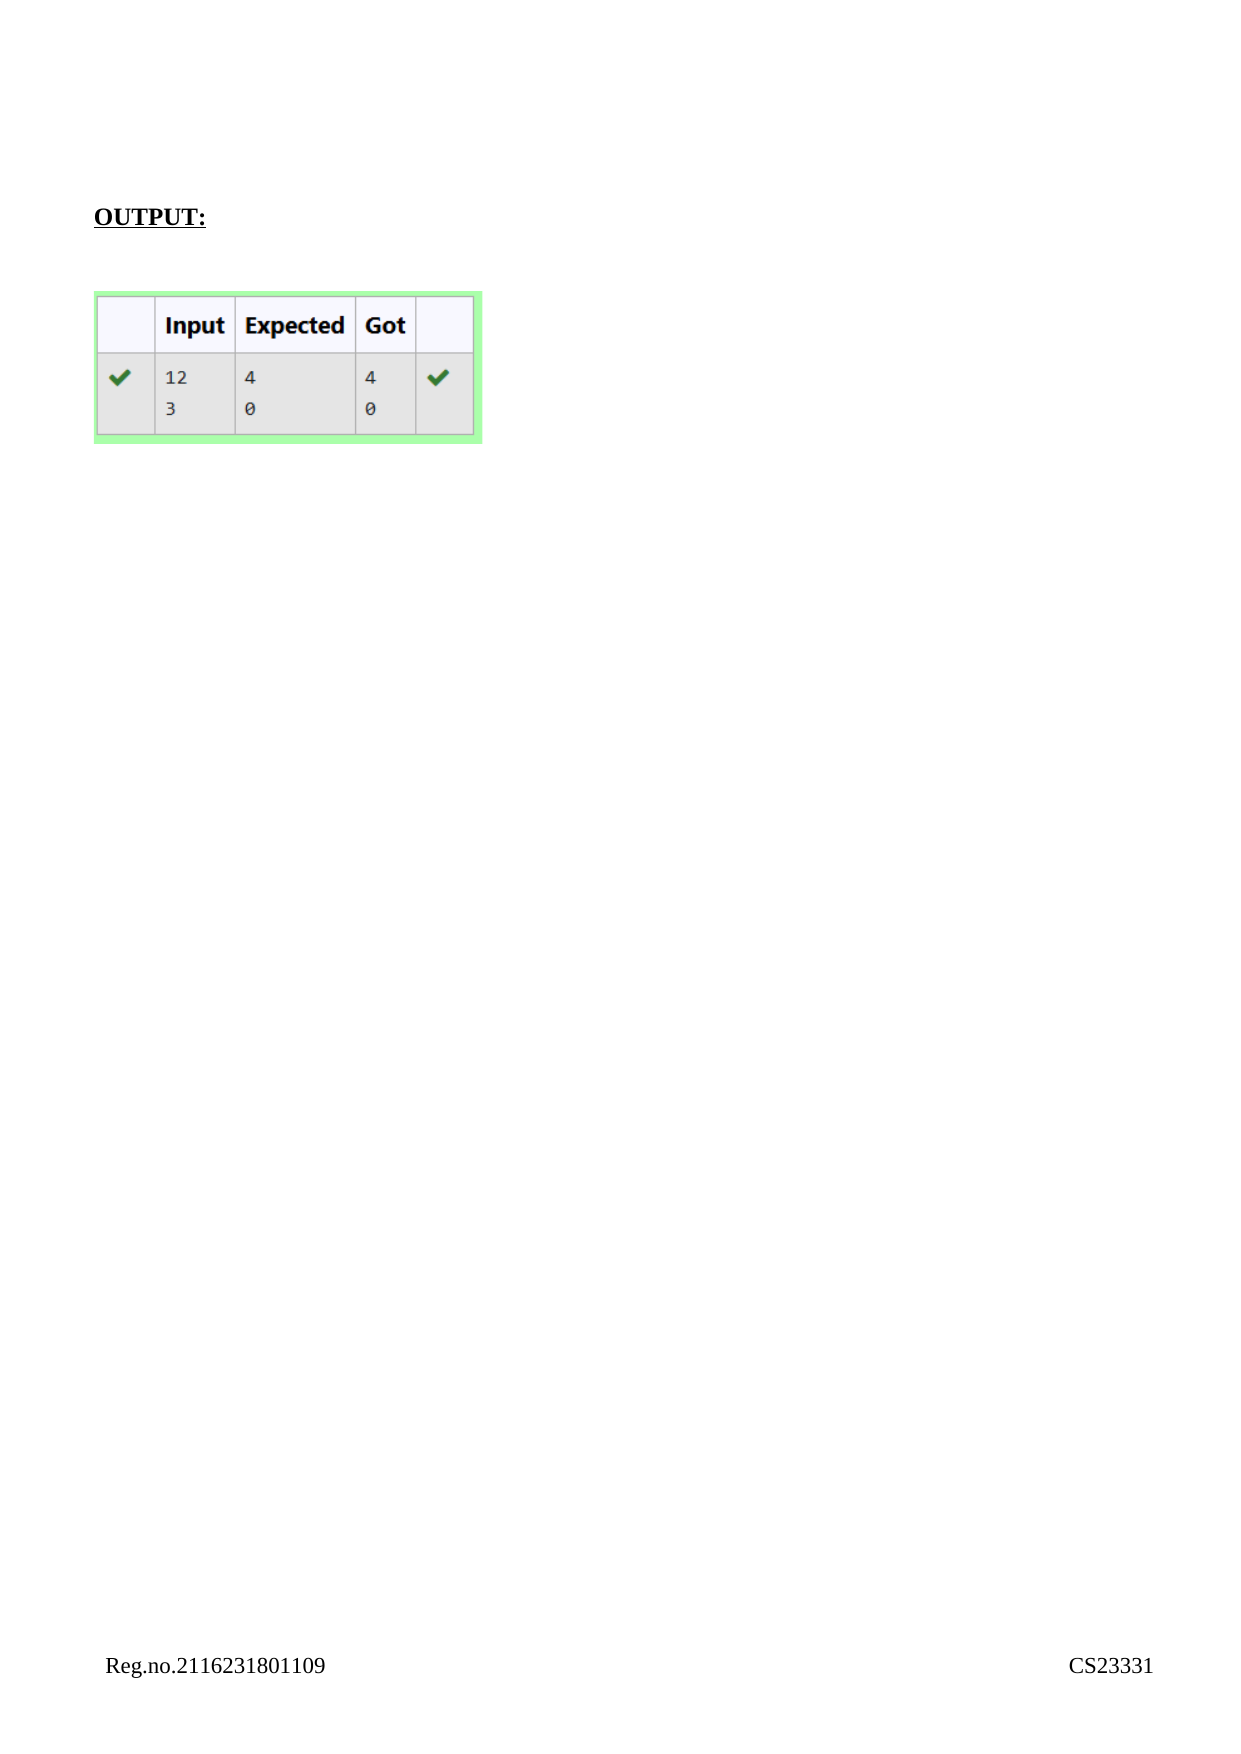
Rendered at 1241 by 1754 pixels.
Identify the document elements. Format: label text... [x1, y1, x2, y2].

picture [93, 291, 483, 444]
text OUTPUT: [94, 202, 1155, 231]
